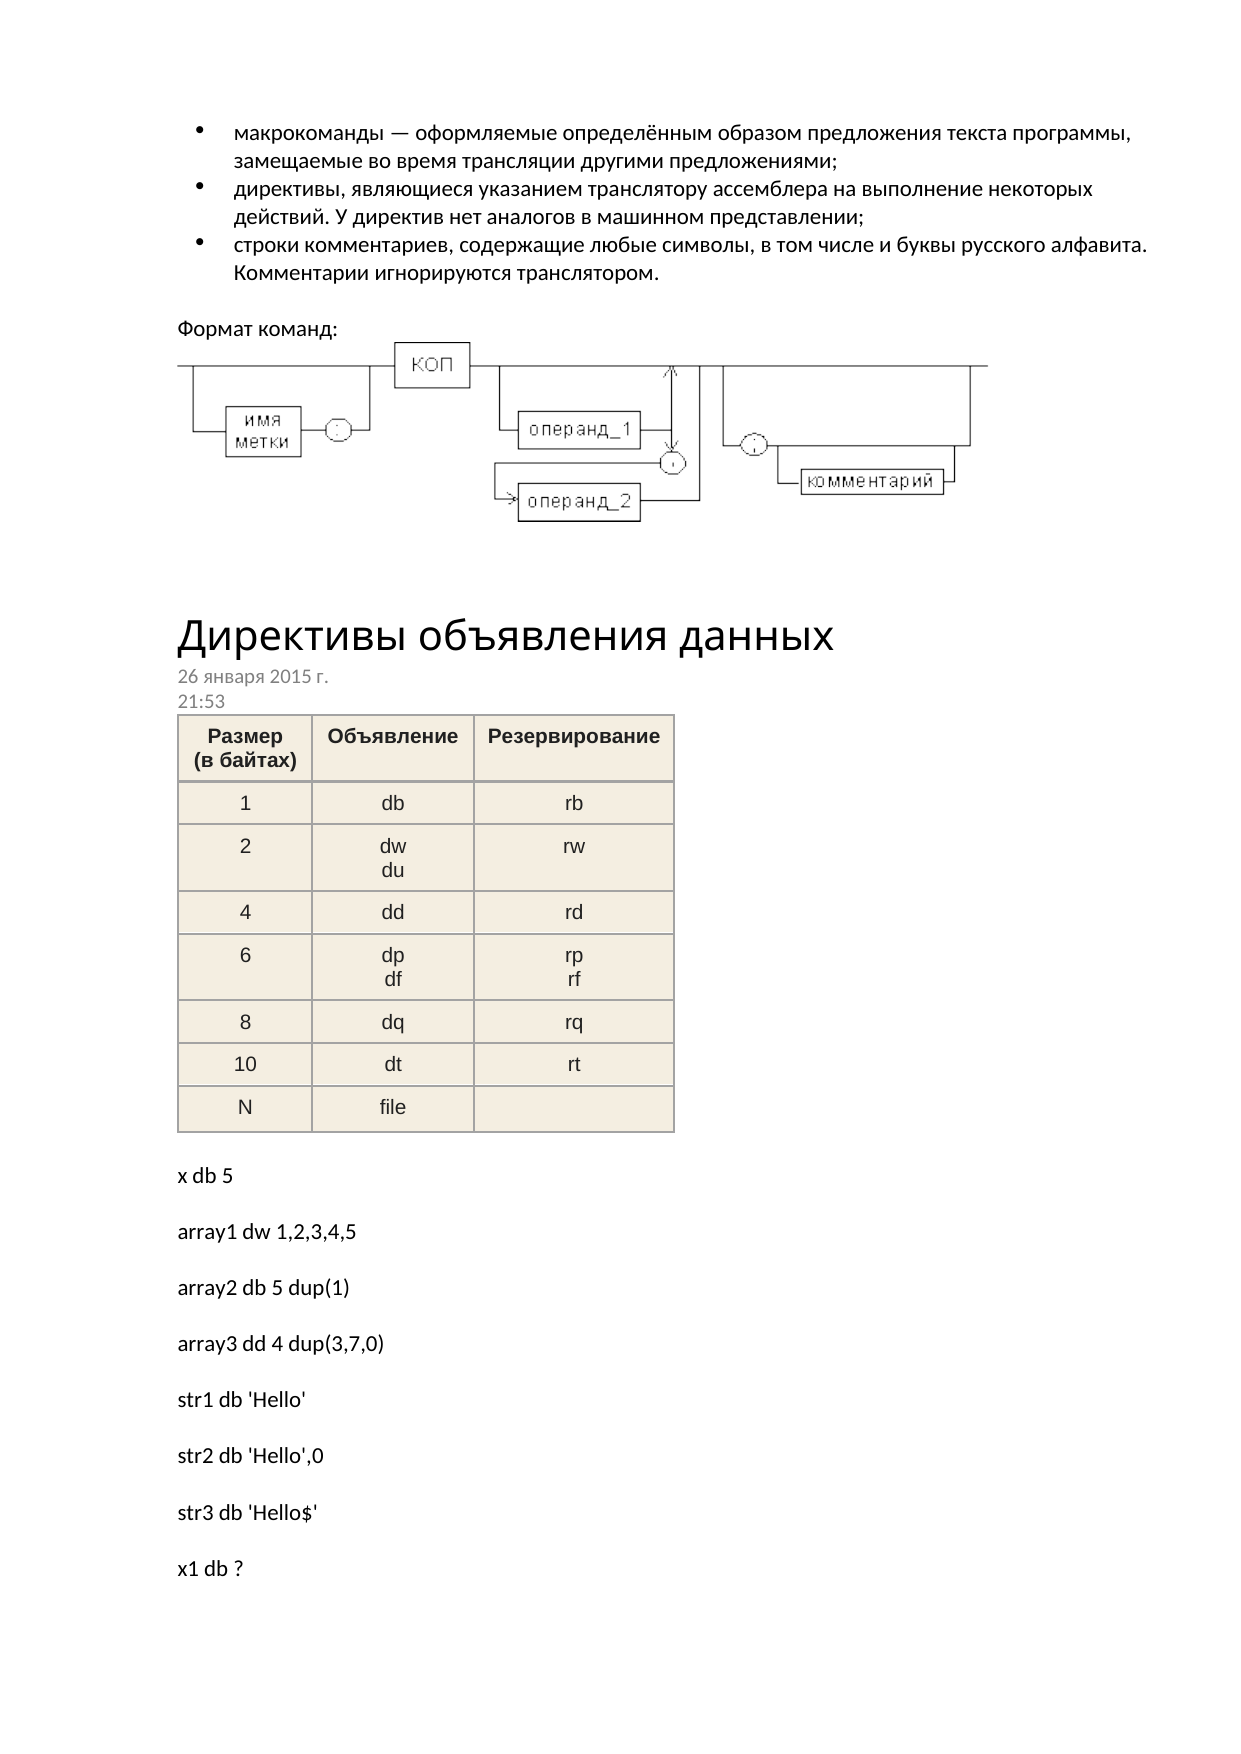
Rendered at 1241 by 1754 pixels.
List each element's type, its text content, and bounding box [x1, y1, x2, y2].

table_cell 4 [179, 892, 311, 932]
table_cell rp rf [475, 935, 673, 999]
text array1 dw 1,2,3,4,5 [177, 1217, 1152, 1245]
table_cell rb [475, 783, 673, 823]
table_cell 6 [179, 935, 311, 999]
table_cell dq [313, 1001, 473, 1042]
text str3 db 'Hello$' [177, 1498, 1152, 1526]
list директивы, являющиеся указанием транслятору ассемблера на выполнение некоторых действий. У директив нет аналогов в машинном представлении; [196, 174, 1152, 230]
table_cell dt [313, 1044, 473, 1084]
table_cell dd [313, 892, 473, 932]
text 26 января 2015 г. [177, 663, 1152, 688]
table_cell rw [475, 825, 673, 890]
list макрокоманды — оформляемые определённым образом предложения текста программы, замещаемые во время трансляции другими предложениями; [196, 118, 1152, 174]
table_cell file [313, 1087, 473, 1131]
table_cell rd [475, 892, 673, 932]
table_cell 2 [179, 825, 311, 890]
text 21:53 [177, 688, 1152, 714]
text str2 db 'Hello',0 [177, 1442, 1152, 1469]
text x1 db ? [177, 1554, 1152, 1582]
table_cell [475, 1087, 673, 1131]
list строки комментариев, содержащие любые символы, в том числе и буквы русского алфавита. Комментарии игнорируются транслятором. [196, 230, 1152, 286]
picture [177, 342, 990, 522]
table_cell db [313, 783, 473, 823]
table_cell dp df [313, 935, 473, 999]
table_cell rt [475, 1044, 673, 1084]
table_cell 10 [179, 1044, 311, 1084]
table_cell 8 [179, 1001, 311, 1042]
table_header Размер (в байтах) [179, 716, 311, 780]
table_cell 1 [179, 783, 311, 823]
table_header Резервирование [475, 716, 673, 780]
table_cell dw du [313, 825, 473, 890]
text Формат команд: [177, 314, 1152, 342]
text array3 dd 4 dup(3,7,0) [177, 1329, 1152, 1357]
table_cell rq [475, 1001, 673, 1042]
text str1 db 'Hello' [177, 1386, 1152, 1413]
text Директивы объявления данных [177, 606, 1152, 663]
text array2 db 5 dup(1) [177, 1273, 1152, 1301]
table_cell N [179, 1087, 311, 1131]
text x db 5 [177, 1161, 1152, 1189]
table_header Объявление [313, 716, 473, 780]
